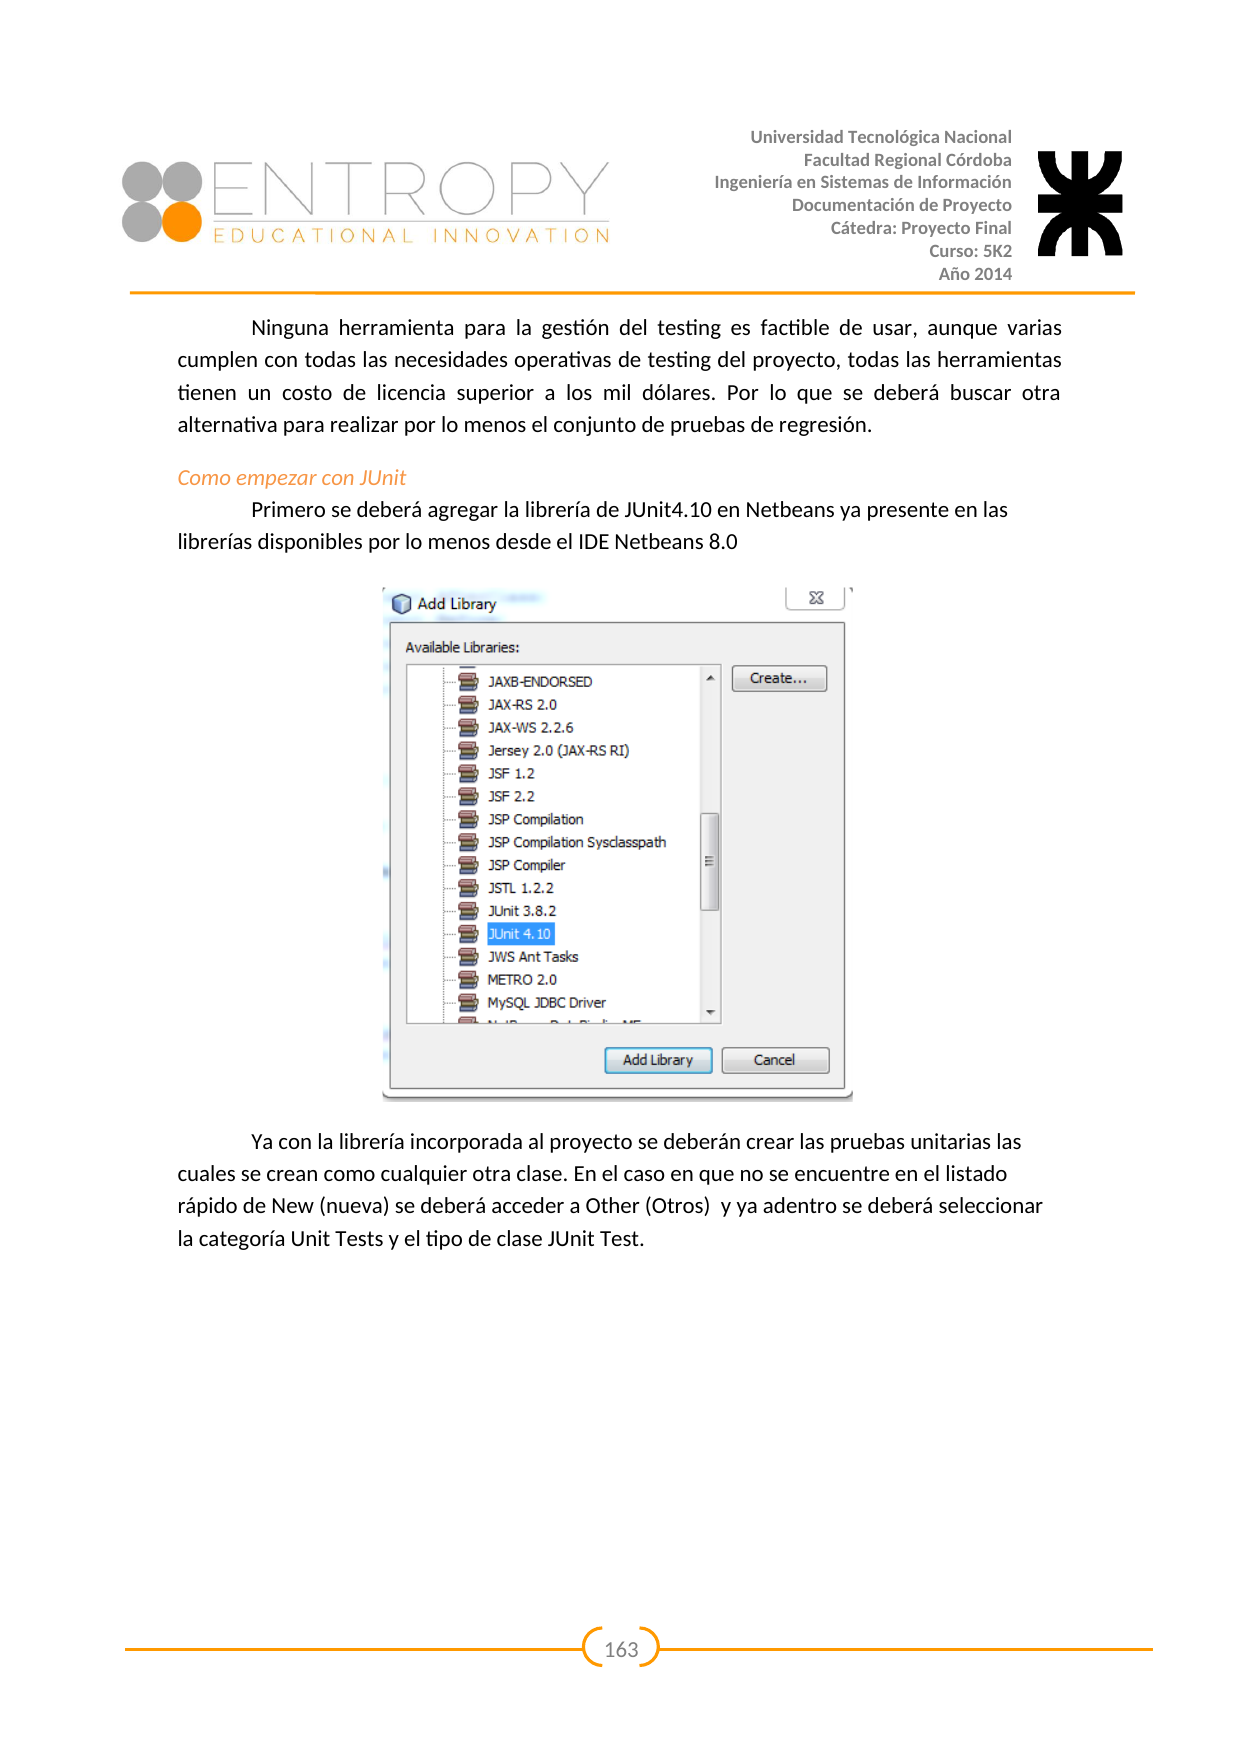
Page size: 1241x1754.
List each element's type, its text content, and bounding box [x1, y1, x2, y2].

text Ninguna herramienta para la gestión del testing es factible de usar, aunque varias cumplen con todas las necesidades operativas de testing del proyecto, todas las herramientas tienen un costo de licencia superior a los mil dólares. Por lo que se deberá buscar otra alternativa para realizar por lo menos el conjunto de pruebas de regresión. [177, 313, 1063, 438]
picture [105, 147, 627, 257]
picture [382, 580, 858, 1102]
text Ya con la librería incorporada al proyecto se deberán crear las pruebas unitarias las cuales se crean como cualquier otra clase. En el caso en que no se encuentre en el listado rápido de New (nueva) se deberá acceder a Other (Otros) y ya adentro se deberá seleccionar la categoría Unit Tests y el tipo de clase JUnit Test. [177, 1127, 1063, 1252]
subtitle Como empezar con JUnit [177, 463, 1063, 491]
text Primero se deberá agregar la librería de JUnit4.10 en Netbeans ya presente en las librerías disponibles por lo menos desde el IDE Netbeans 8.0 [177, 495, 1063, 555]
